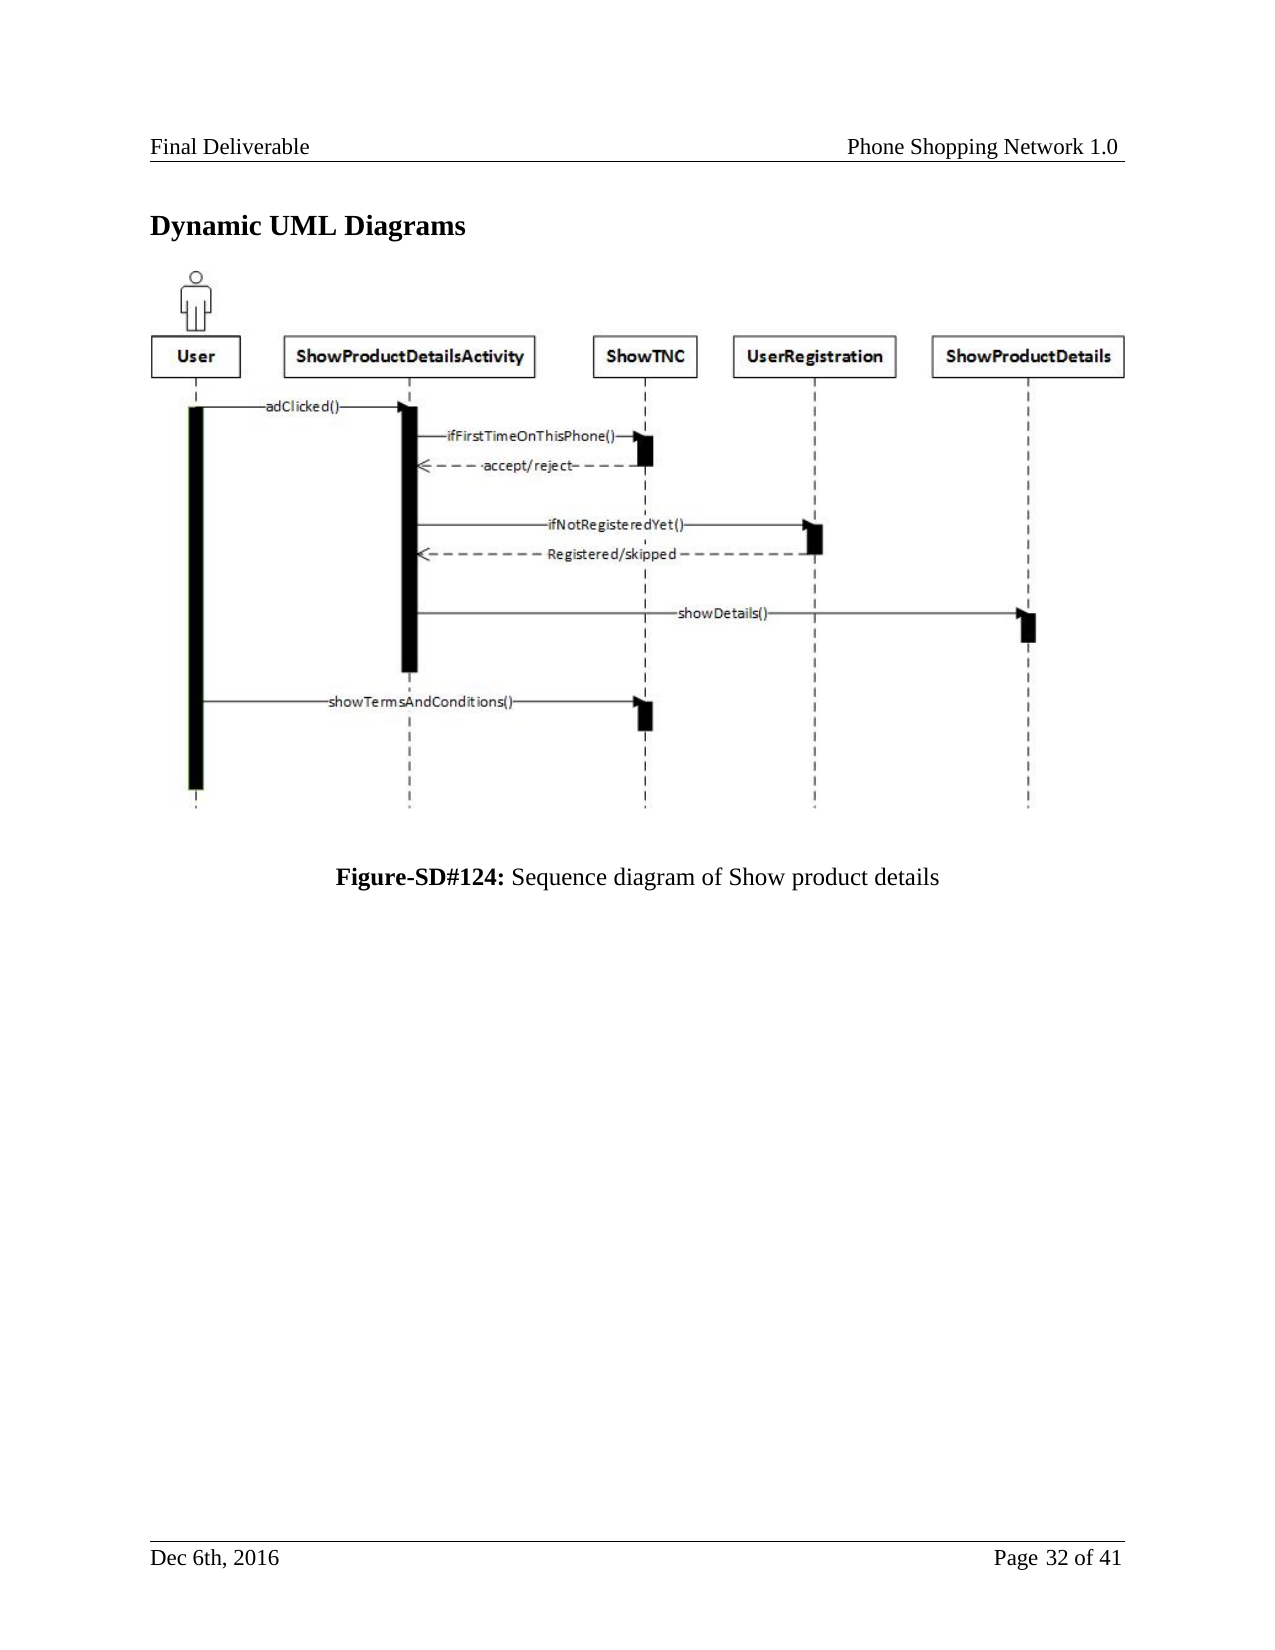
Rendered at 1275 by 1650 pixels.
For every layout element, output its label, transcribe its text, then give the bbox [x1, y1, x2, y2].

picture [150, 270, 1125, 809]
subtitle Dynamic UML Diagrams [150, 208, 1125, 242]
text Figure-SD#124: Sequence diagram of Show product details [150, 862, 1125, 891]
